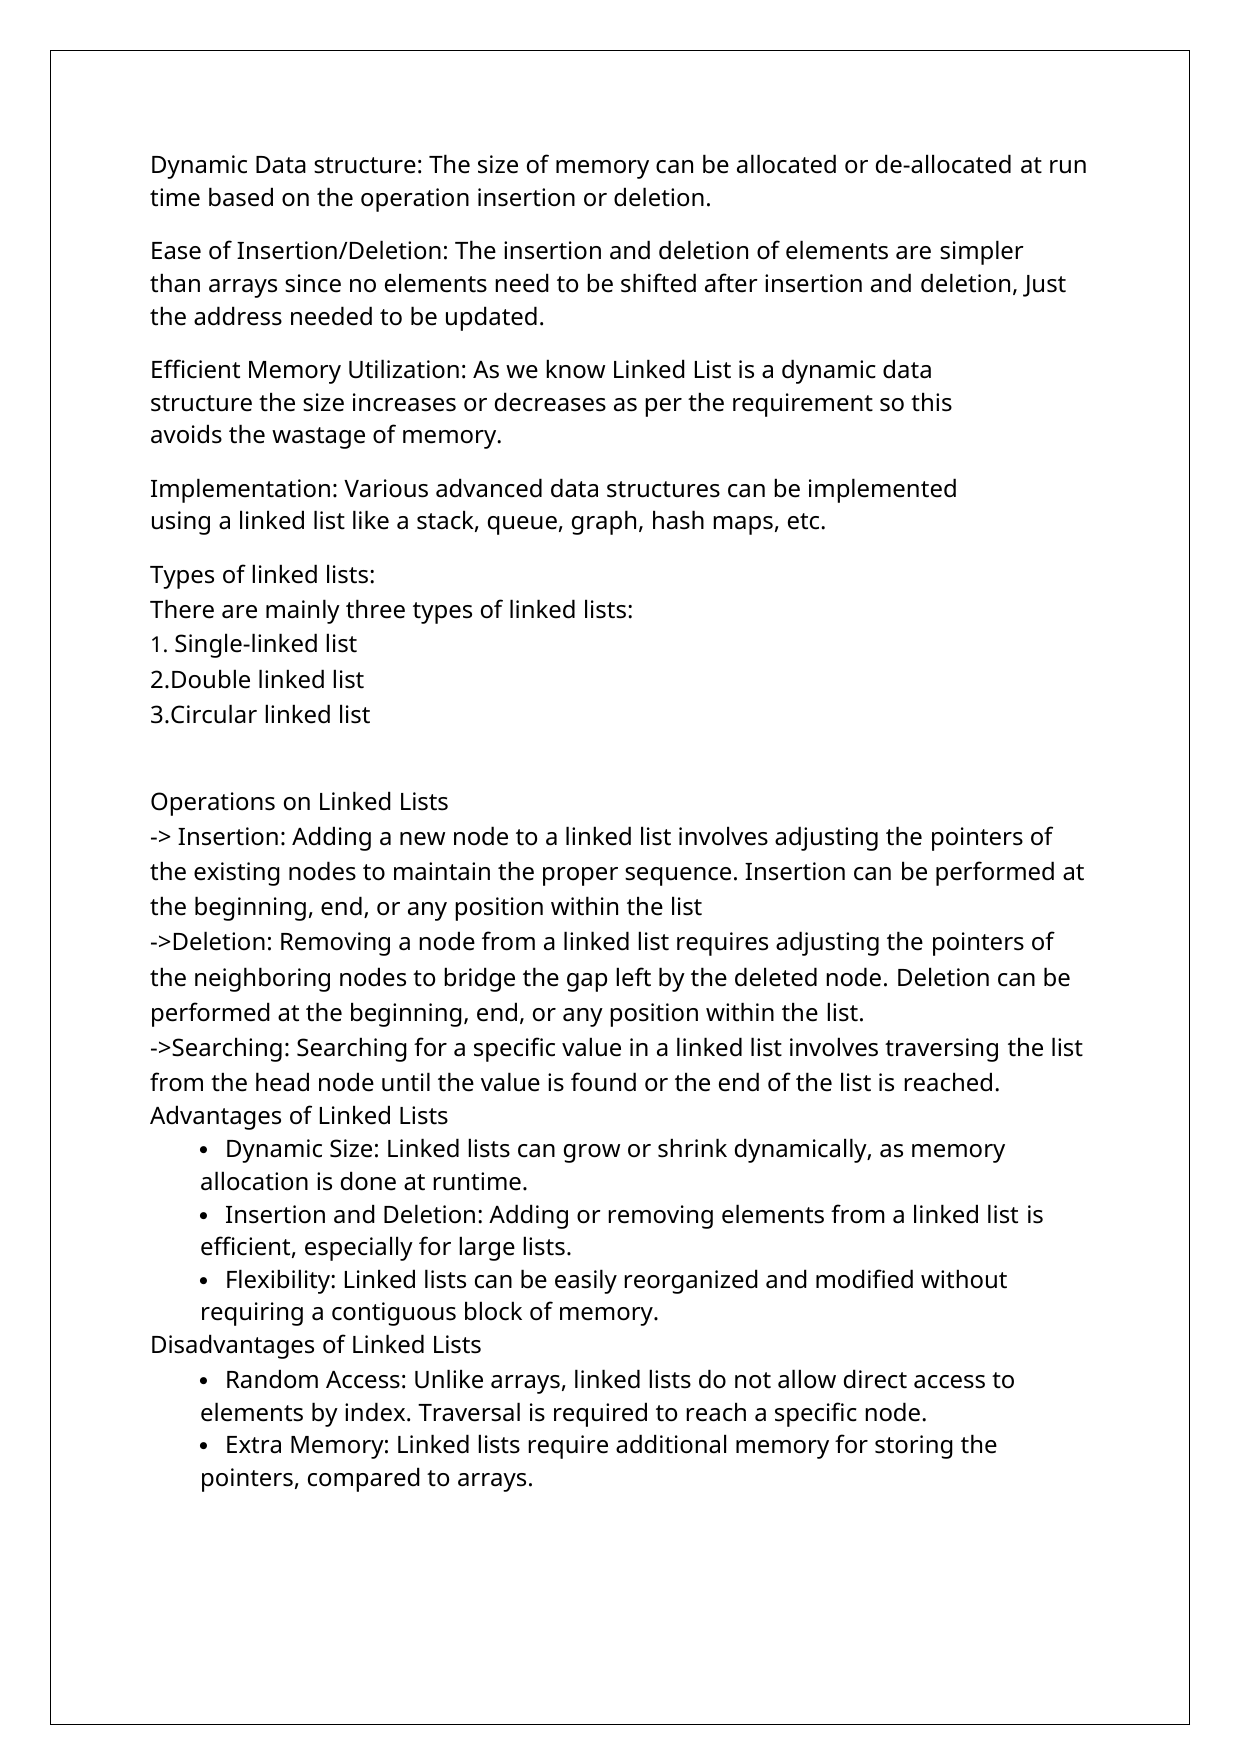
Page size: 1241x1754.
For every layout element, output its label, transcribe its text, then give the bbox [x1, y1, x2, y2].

text Disadvantages of Linked Lists [150, 1328, 1098, 1360]
list Insertion and Deletion: Adding or removing elements from a linked list is efficient, especially for large lists. [200, 1197, 1080, 1263]
text -> Insertion: Adding a new node to a linked list involves adjusting the pointers of the existing nodes to maintain the proper sequence. Insertion can be performed at the beginning, end, or any position within the list [150, 819, 1087, 922]
text Types of linked lists: [150, 557, 1098, 590]
list Flexibility: Linked lists can be easily reorganized and modified without requiring a contiguous block of memory. [200, 1263, 1071, 1328]
text ->Deletion: Removing a node from a linked list requires adjusting the pointers of the neighboring nodes to bridge the gap left by the deleted node. Deletion can be performed at the beginning, end, or any position within the list. [150, 925, 1080, 1028]
list Single-linked list 2.Double linked list 3.Circular linked list [150, 627, 390, 730]
text Dynamic Data structure: The size of memory can be allocated or de-allocated at run time based on the operation insertion or deletion. [150, 148, 1089, 213]
list Dynamic Size: Linked lists can grow or shrink dynamically, as memory allocation is done at runtime. [200, 1132, 1079, 1197]
list Random Access: Unlike arrays, linked lists do not allow direct access to elements by index. Traversal is required to reach a specific node. [200, 1363, 1087, 1428]
text Implementation: Various advanced data structures can be implemented using a linked list like a stack, queue, graph, hash maps, etc. [150, 471, 1020, 537]
text There are mainly three types of linked lists: [150, 592, 1098, 625]
text Efficient Memory Utilization: As we know Linked List is a dynamic data structure the size increases or decreases as per the requirement so this avoids the wastage of memory. [150, 353, 1019, 451]
list Extra Memory: Linked lists require additional memory for storing the pointers, compared to arrays. [200, 1428, 1056, 1493]
text Ease of Insertion/Deletion: The insertion and deletion of elements are simpler than arrays since no elements need to be shifted after insertion and deletion, Just the address needed to be updated. [150, 234, 1070, 332]
text Operations on Linked Lists [150, 784, 1098, 817]
text Advantages of Linked Lists [150, 1101, 1098, 1130]
text ->Searching: Searching for a specific value in a linked list involves traversing the list from the head node until the value is found or the end of the list is reached. [150, 1031, 1088, 1098]
